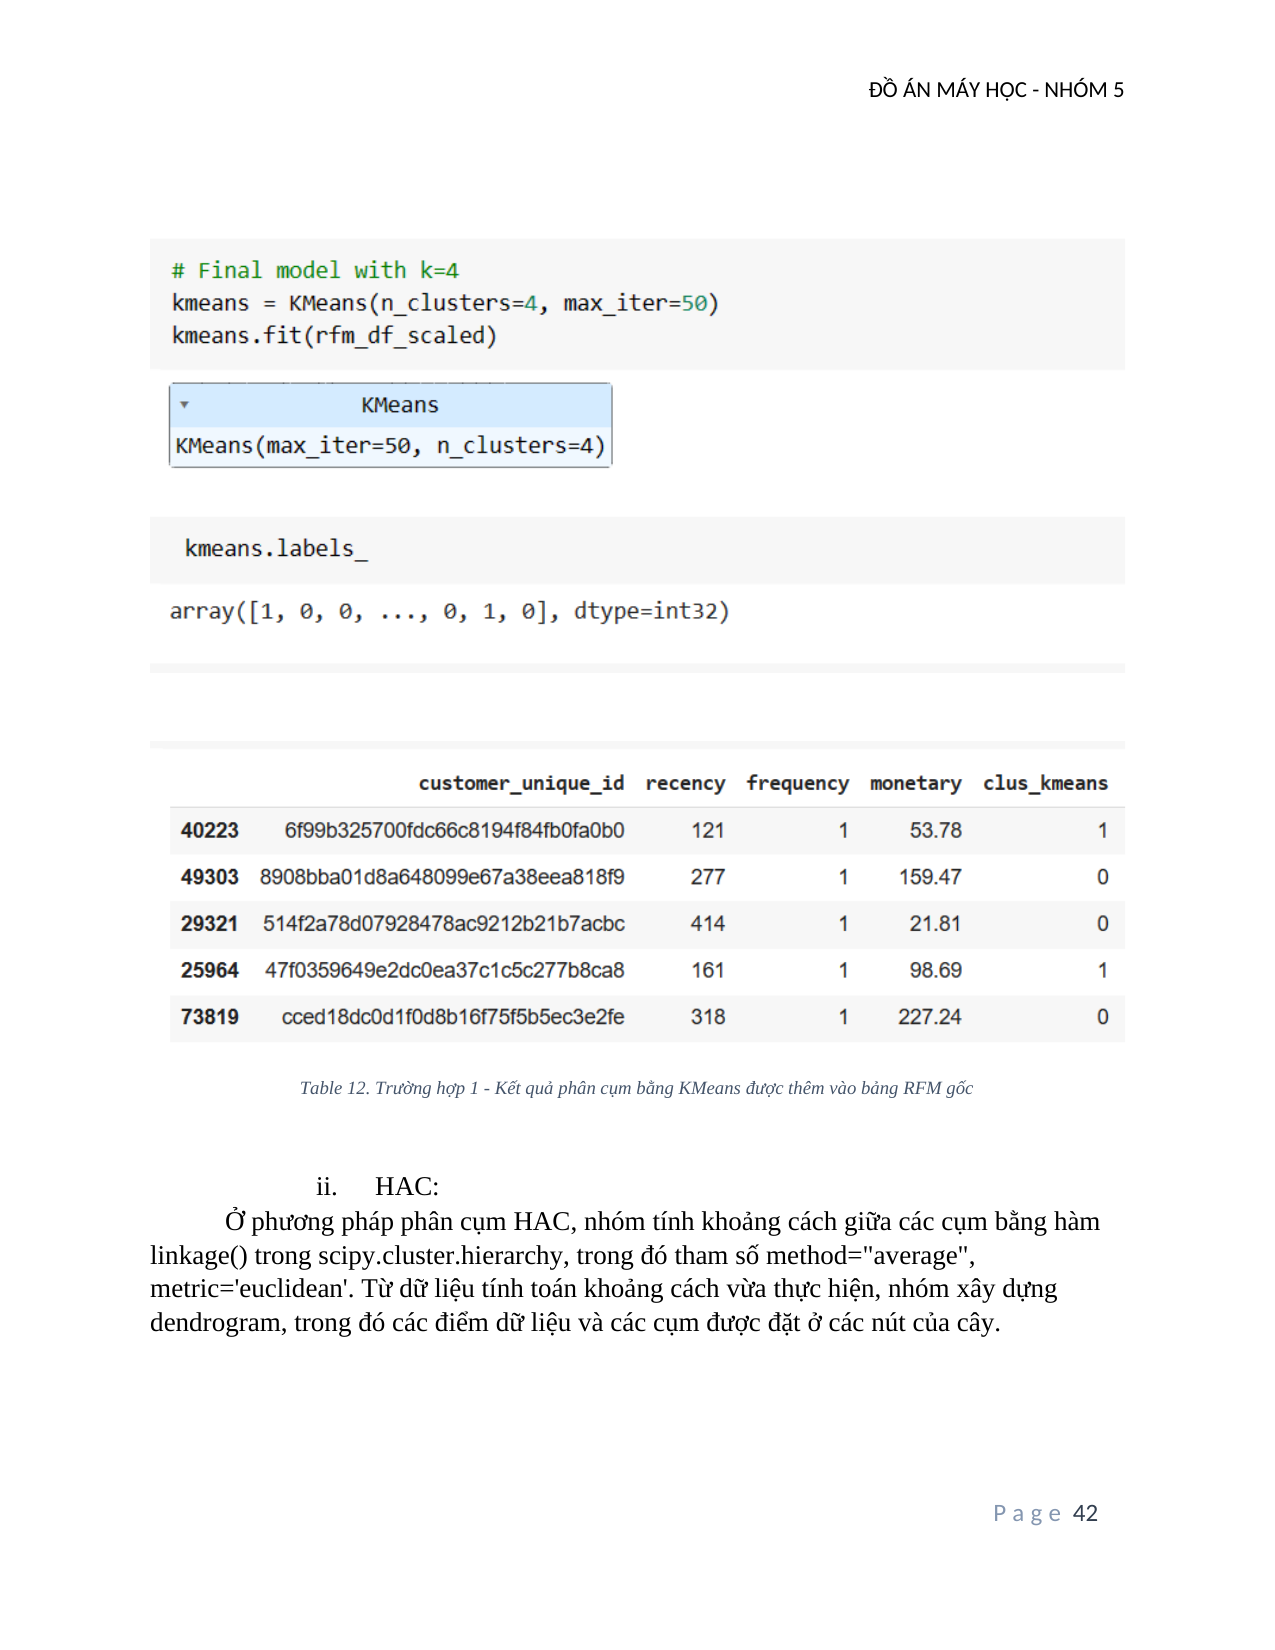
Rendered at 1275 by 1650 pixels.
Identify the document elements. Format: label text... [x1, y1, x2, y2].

text Table 12. Trường hợp 1 - Kết quả phân cụm bằng KMeans được thêm vào bảng RFM gốc [150, 1077, 1125, 1098]
text Ở phương pháp phân cụm HAC, nhóm tính khoảng cách giữa các cụm bằng hàm linkage() trong scipy.cluster.hierarchy, trong đó tham số method="average", metric='euclidean'. Từ dữ liệu tính toán khoảng cách vừa thực hiện, nhóm xây dựng dendrogram, trong đó các điểm dữ liệu và các cụm được đặt ở các nút của cây. [150, 1205, 1125, 1337]
picture [150, 228, 1125, 673]
list HAC: [337, 1169, 1125, 1201]
picture [150, 741, 1125, 1059]
